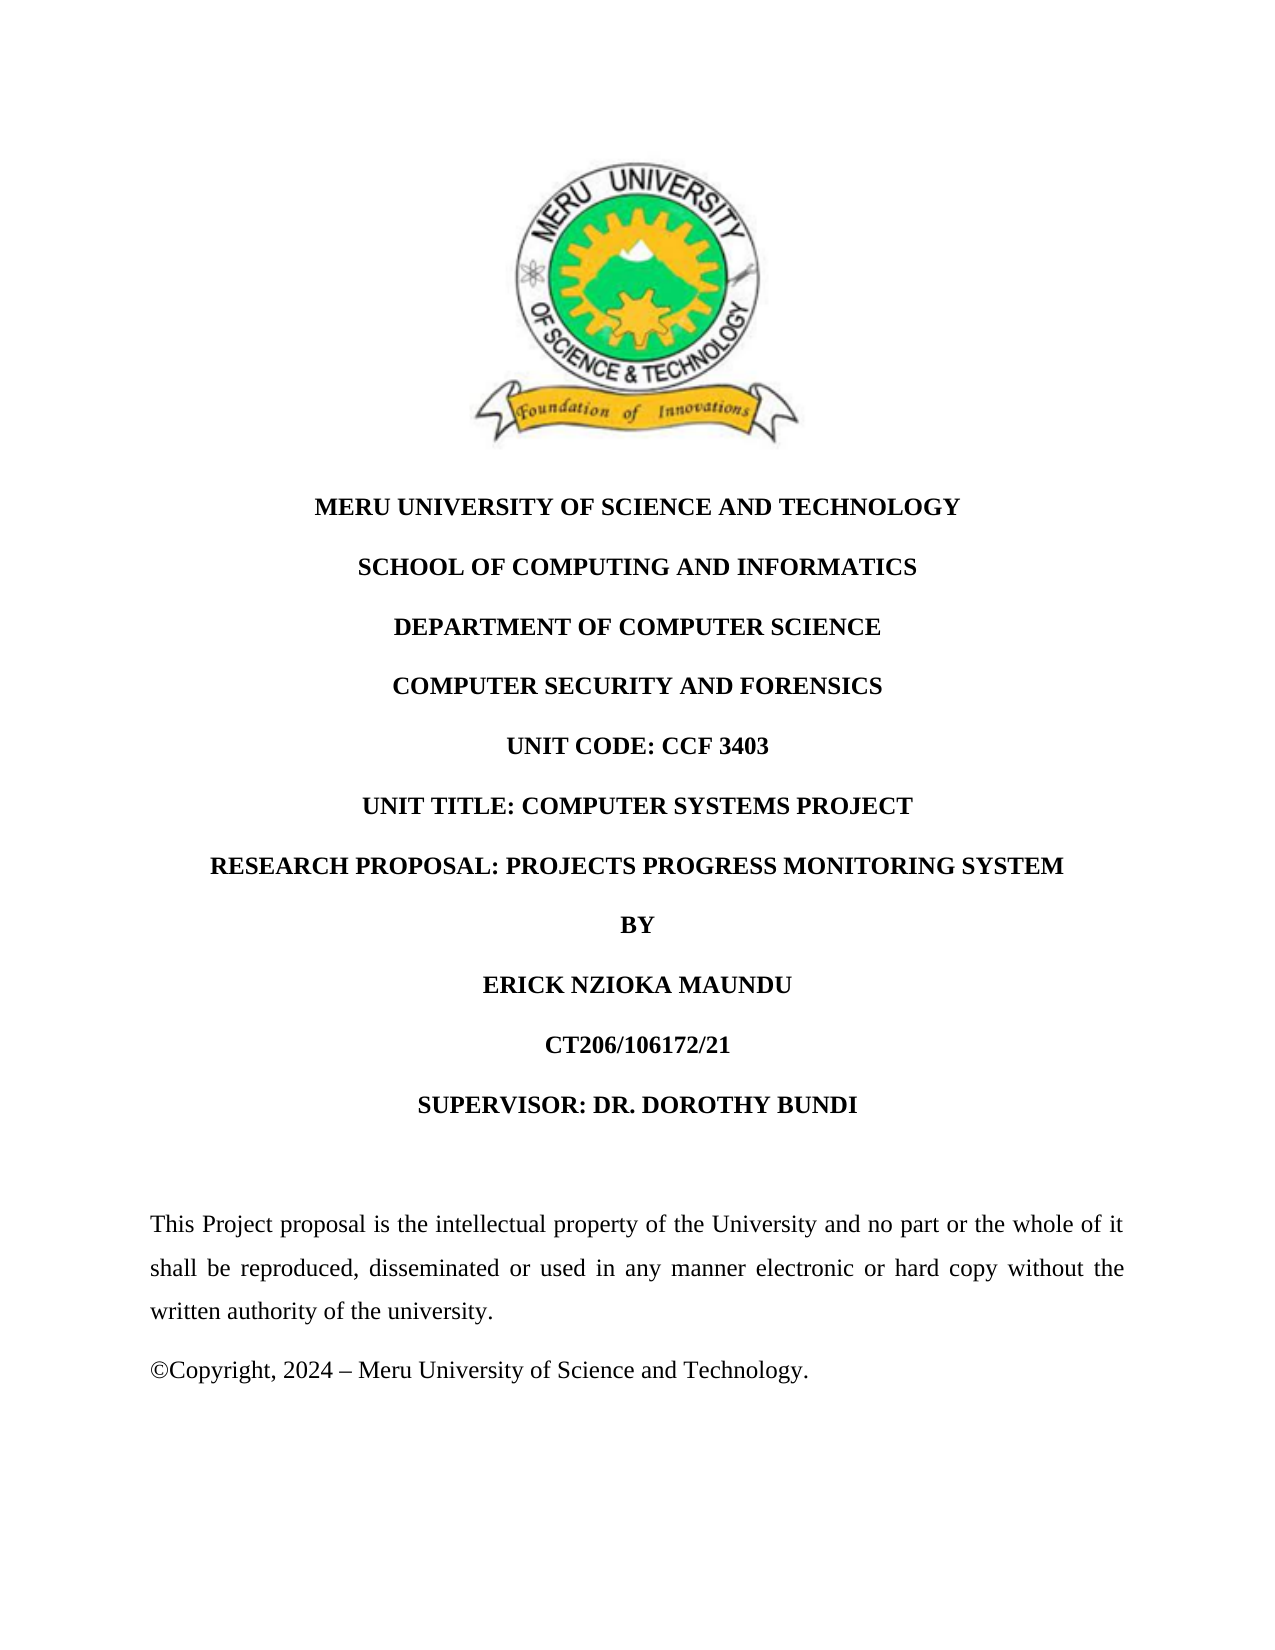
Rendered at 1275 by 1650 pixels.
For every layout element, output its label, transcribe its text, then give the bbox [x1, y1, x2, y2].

text ERICK NZIOKA MAUNDU [150, 970, 1125, 999]
text ©Copyright, 2024 – Meru University of Science and Technology. [150, 1356, 1125, 1384]
text BY [150, 911, 1125, 939]
text COMPUTER SECURITY AND FORENSICS [150, 671, 1125, 700]
text UNIT TITLE: COMPUTER SYSTEMS PROJECT [150, 791, 1125, 820]
text CT206/106172/21 [150, 1030, 1125, 1059]
text UNIT CODE: CCF 3403 [150, 731, 1125, 760]
text RESEARCH PROPOSAL: PROJECTS PROGRESS MONITORING SYSTEM [150, 851, 1125, 879]
text DEPARTMENT OF COMPUTER SCIENCE [150, 612, 1125, 640]
text SCHOOL OF COMPUTING AND INFORMATICS [150, 552, 1125, 581]
text SUPERVISOR: DR. DOROTHY BUNDI [150, 1090, 1125, 1119]
text This Project proposal is the intellectual property of the University and no part or the whole of it shall be reproduced, disseminated or used in any manner electronic or hard copy without the written authority of the university. [150, 1209, 1125, 1324]
picture [469, 150, 806, 462]
text MERU UNIVERSITY OF SCIENCE AND TECHNOLOGY [150, 492, 1125, 521]
